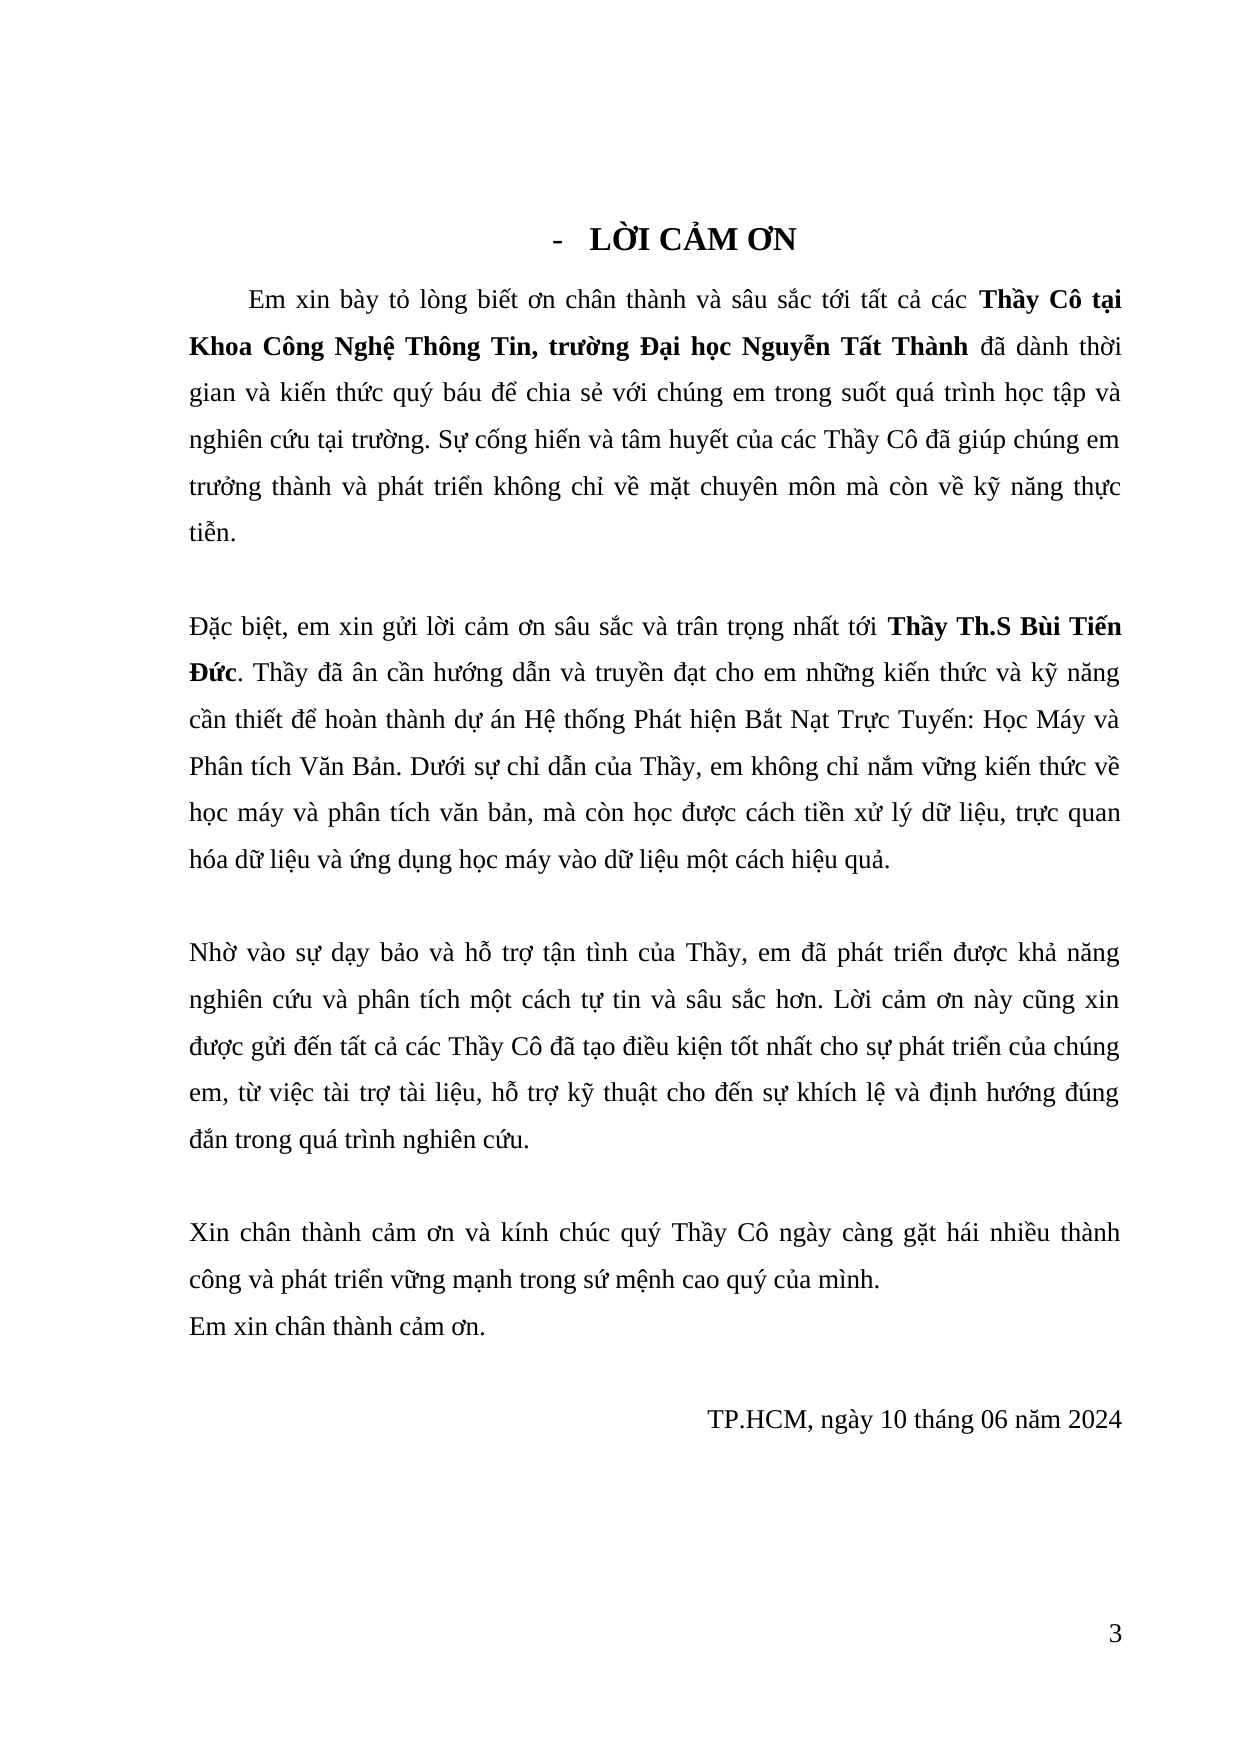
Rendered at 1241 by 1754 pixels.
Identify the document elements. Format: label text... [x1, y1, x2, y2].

text Xin chân thành cảm ơn và kính chúc quý Thầy Cô ngày càng gặt hái nhiều thành công và phát triển vững mạnh trong sứ mệnh cao quý của mình. [189, 1216, 1122, 1294]
subtitle LỜI CẢM ƠN [226, 219, 1122, 258]
text TP.HCM, ngày 10 tháng 06 năm 2024 [189, 1403, 1122, 1434]
text Nhờ vào sự dạy bảo và hỗ trợ tận tình của Thầy, em đã phát triển được khả năng nghiên cứu và phân tích một cách tự tin và sâu sắc hơn. Lời cảm ơn này cũng xin được gửi đến tất cả các Thầy Cô đã tạo điều kiện tốt nhất cho sự phát triển của chúng em, từ việc tài trợ tài liệu, hỗ trợ kỹ thuật cho đến sự khích lệ và định hướng đúng đắn trong quá trình nghiên cứu. [189, 936, 1122, 1154]
text Em xin chân thành cảm ơn. [189, 1310, 1122, 1341]
text Em xin bày tỏ lòng biết ơn chân thành và sâu sắc tới tất cả các Thầy Cô tại Khoa Công Nghệ Thông Tin, trường Đại học Nguyễn Tất Thành đã dành thời gian và kiến thức quý báu để chia sẻ với chúng em trong suốt quá trình học tập và nghiên cứu tại trường. Sự cống hiến và tâm huyết của các Thầy Cô đã giúp chúng em trưởng thành và phát triển không chỉ về mặt chuyên môn mà còn về kỹ năng thực tiễn. [189, 283, 1122, 548]
text Đặc biệt, em xin gửi lời cảm ơn sâu sắc và trân trọng nhất tới Thầy Th.S Bùi Tiến Đức. Thầy đã ân cần hướng dẫn và truyền đạt cho em những kiến thức và kỹ năng cần thiết để hoàn thành dự án Hệ thống Phát hiện Bắt Nạt Trực Tuyến: Học Máy và Phân tích Văn Bản. Dưới sự chỉ dẫn của Thầy, em không chỉ nắm vững kiến thức về học máy và phân tích văn bản, mà còn học được cách tiền xử lý dữ liệu, trực quan hóa dữ liệu và ứng dụng học máy vào dữ liệu một cách hiệu quả. [189, 610, 1122, 874]
